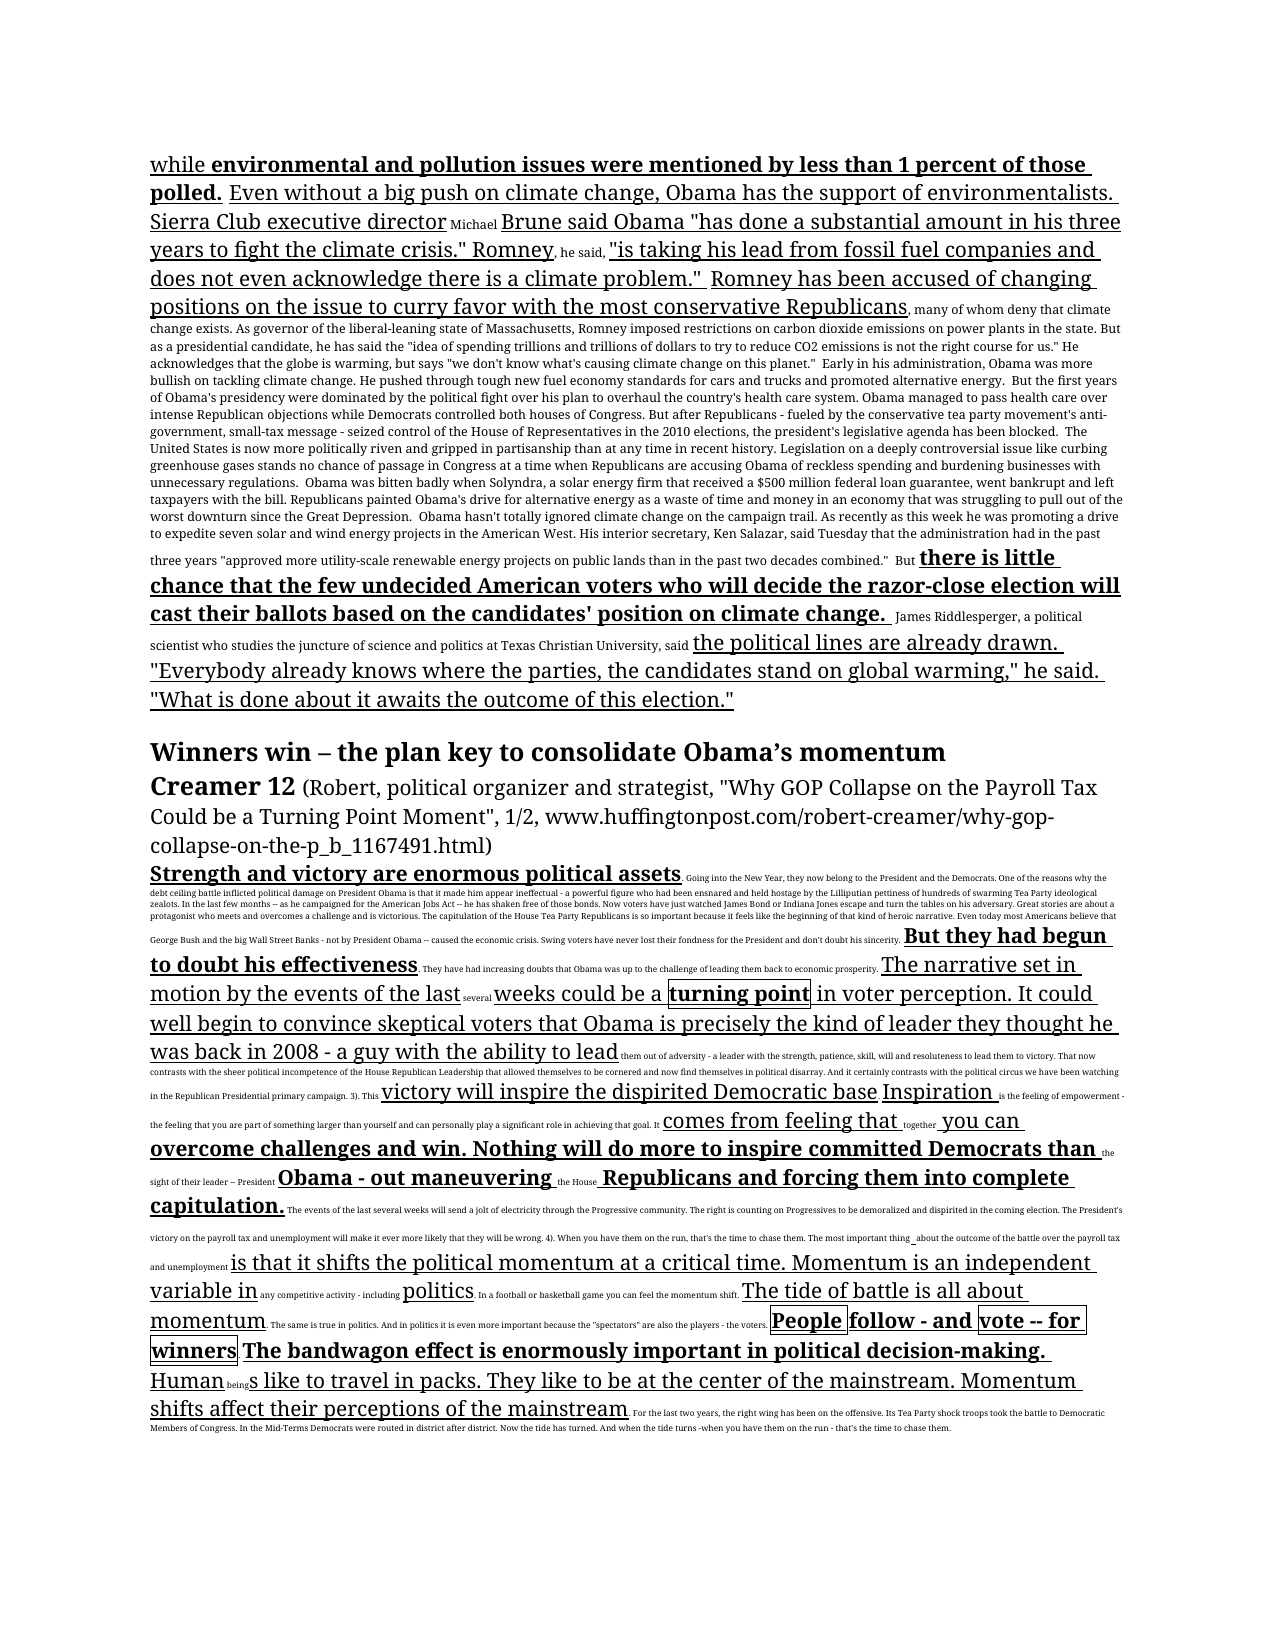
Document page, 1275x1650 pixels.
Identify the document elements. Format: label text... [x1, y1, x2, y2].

text Strength and victory are enormous political assets. Going into the New Year, they now belong to the President and the Democrats. One of the reasons why the debt ceiling battle inflicted political damage on President Obama is that it made him appear ineffectual - a powerful figure who had been ensnared and held hostage by the Lilliputian pettiness of hundreds of swarming Tea Party ideological zealots. In the last few months -- as he campaigned for the American Jobs Act -- he has shaken free of those bonds. Now voters have just watched James Bond or Indiana Jones escape and turn the tables on his adversary. Great stories are about a protagonist who meets and overcomes a challenge and is victorious. The capitulation of the House Tea Party Republicans is so important because it feels like the beginning of that kind of heroic narrative. Even today most Americans believe that George Bush and the big Wall Street Banks - not by President Obama -- caused the economic crisis. Swing voters have never lost their fondness for the President and don't doubt his sincerity. But they had begun to doubt his effectiveness. They have had increasing doubts that Obama was up to the challenge of leading them back to economic prosperity. The narrative set in motion by the events of the last several weeks could be a turning point in voter perception. It could well begin to convince skeptical voters that Obama is precisely the kind of leader they thought he was back in 2008 - a guy with the ability to lead them out of adversity - a leader with the strength, patience, skill, will and resoluteness to lead them to victory. That now contrasts with the sheer political incompetence of the House Republican Leadership that allowed themselves to be cornered and now find themselves in political disarray. And it certainly contrasts with the political circus we have been watching in the Republican Presidential primary campaign. 3). This victory will inspire the dispirited Democratic base. Inspiration is the feeling of empowerment - the feeling that you are part of something larger than yourself and can personally play a significant role in achieving that goal. It comes from feeling that together you can overcome challenges and win. Nothing will do more to inspire committed Democrats than the sight of their leader -- President Obama - out maneuvering the House Republicans and forcing them into complete capitulation. The events of the last several weeks will send a jolt of electricity through the Progressive community. The right is counting on Progressives to be demoralized and dispirited in the coming election. The President's victory on the payroll tax and unemployment will make it ever more likely that they will be wrong. 4). When you have them on the run, that's the time to chase them. The most important thing about the outcome of the battle over the payroll tax and unemployment is that it shifts the political momentum at a critical time. Momentum is an independent variable in any competitive activity - including politics. In a football or basketball game you can feel the momentum shift. The tide of battle is all about momentum. The same is true in politics. And in politics it is even more important because the "spectators" are also the players - the voters. People follow - and vote -- for winners. The bandwagon effect is enormously important in political decision-making. Human beings like to travel in packs. They like to be at the center of the mainstream. Momentum shifts affect their perceptions of the mainstream. For the last two years, the right wing has been on the offensive. Its Tea Party shock troops took the battle to Democratic Members of Congress. In the Mid-Terms Democrats were routed in district after district. Now the tide has turned. And when the tide turns -when you have them on the run - that's the time to chase them. [150, 859, 1125, 1434]
text Creamer 12 (Robert, political organizer and strategist, "Why GOP Collapse on the Payroll Tax Could be a Turning Point Moment", 1/2, www.huffingtonpost.com/robert-creamer/why-gop-collapse-on-the-p_b_1167491.html) [150, 768, 1125, 859]
subtitle Winners win – the plan key to consolidate Obama’s momentum [150, 734, 1125, 768]
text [150, 150, 1125, 713]
